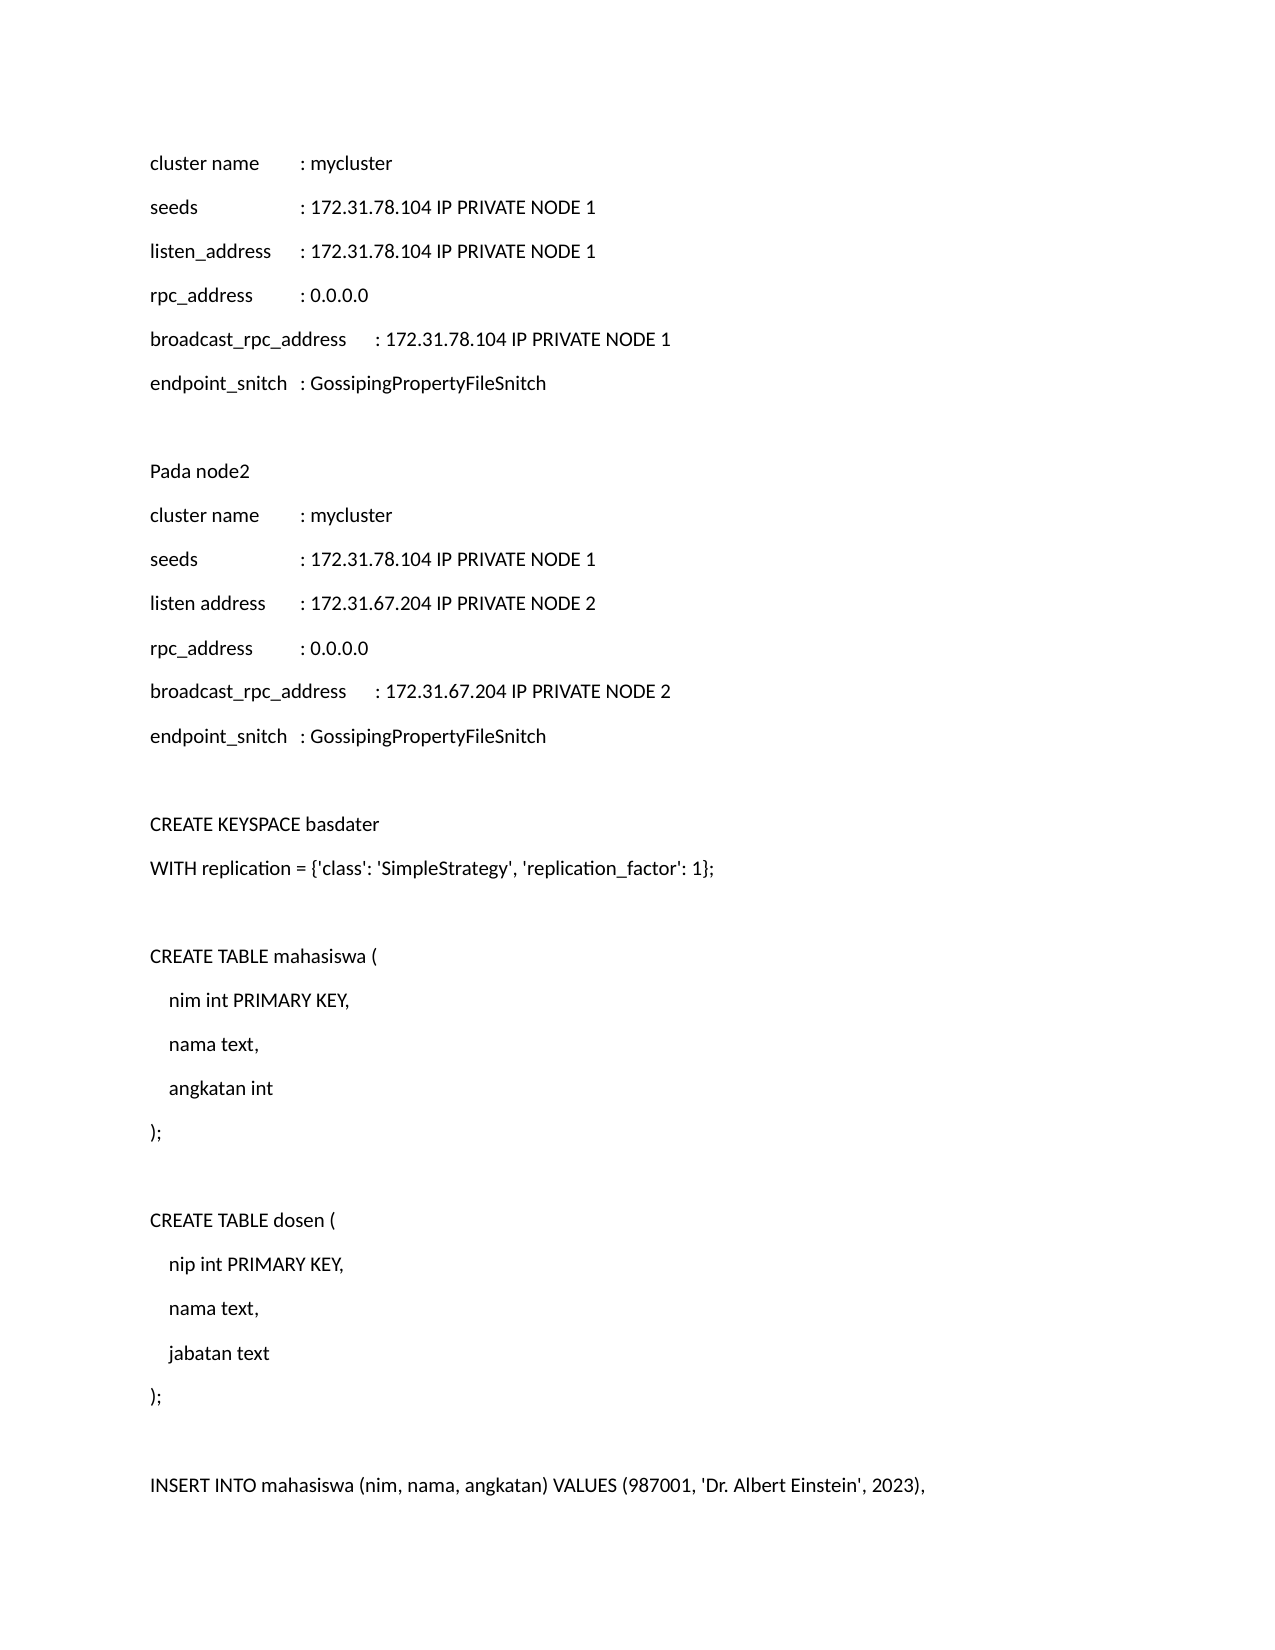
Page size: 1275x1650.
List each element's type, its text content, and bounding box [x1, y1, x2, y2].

text rpc_address : 0.0.0.0 [150, 635, 1125, 660]
text cluster name : mycluster [150, 150, 1125, 175]
text jabatan text [150, 1340, 1125, 1365]
text CREATE TABLE mahasiswa ( [150, 943, 1125, 968]
text nama text, [150, 1031, 1125, 1057]
text ); [150, 1119, 1125, 1145]
text listen_address : 172.31.78.104 IP PRIVATE NODE 1 [150, 238, 1125, 263]
text cluster name : mycluster [150, 502, 1125, 528]
text CREATE TABLE dosen ( [150, 1207, 1125, 1233]
text broadcast_rpc_address : 172.31.78.104 IP PRIVATE NODE 1 [150, 326, 1125, 352]
text nama text, [150, 1296, 1125, 1321]
text broadcast_rpc_address : 172.31.67.204 IP PRIVATE NODE 2 [150, 679, 1125, 704]
text seeds : 172.31.78.104 IP PRIVATE NODE 1 [150, 547, 1125, 572]
text angkatan int [150, 1075, 1125, 1101]
text Pada node2 [150, 458, 1125, 484]
text listen address : 172.31.67.204 IP PRIVATE NODE 2 [150, 591, 1125, 616]
text nim int PRIMARY KEY, [150, 987, 1125, 1013]
text nip int PRIMARY KEY, [150, 1252, 1125, 1277]
text seeds : 172.31.78.104 IP PRIVATE NODE 1 [150, 194, 1125, 219]
text ); [150, 1384, 1125, 1409]
text CREATE KEYSPACE basdater [150, 811, 1125, 836]
text rpc_address : 0.0.0.0 [150, 282, 1125, 308]
text WITH replication = {'class': 'SimpleStrategy', 'replication_factor': 1}; [150, 855, 1125, 880]
text endpoint_snitch : GossipingPropertyFileSnitch [150, 723, 1125, 748]
text endpoint_snitch : GossipingPropertyFileSnitch [150, 370, 1125, 396]
text INSERT INTO mahasiswa (nim, nama, angkatan) VALUES (987001, 'Dr. Albert Einstein', 2023), [150, 1472, 1125, 1497]
